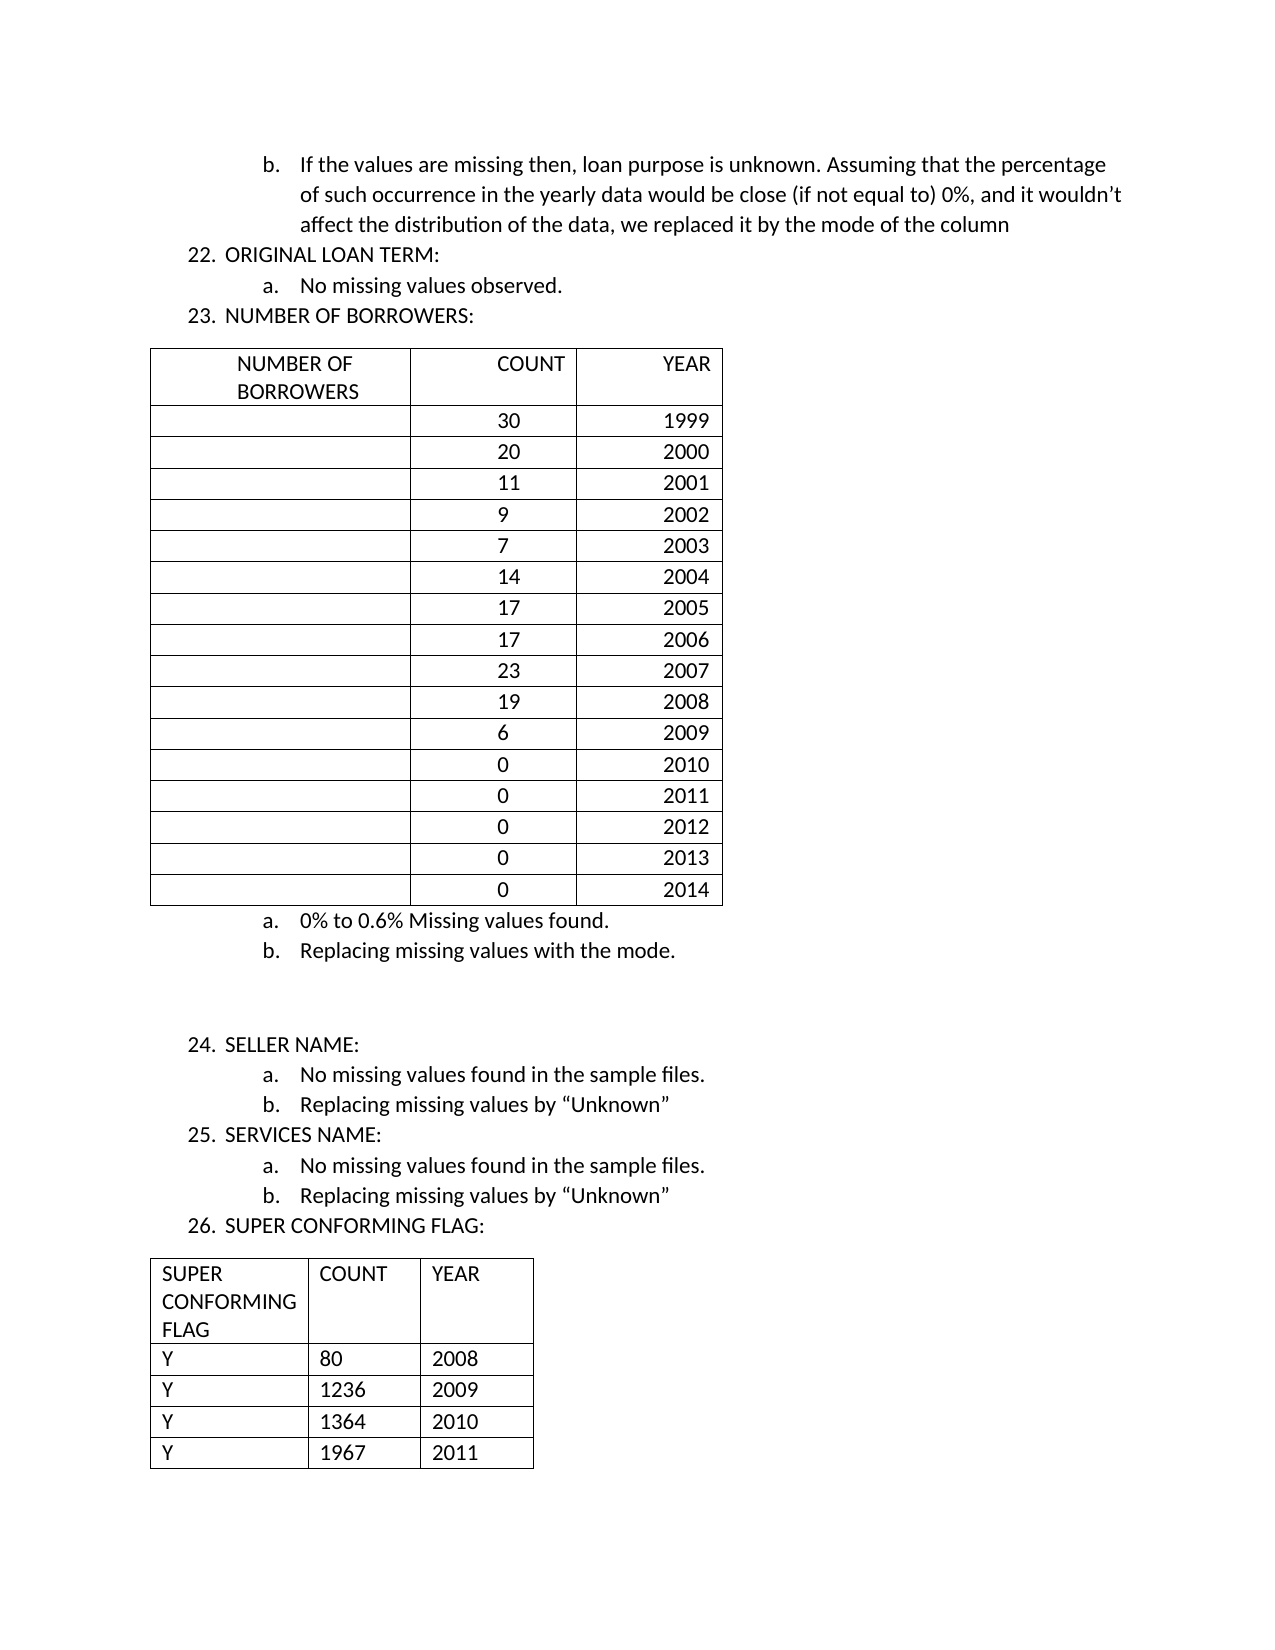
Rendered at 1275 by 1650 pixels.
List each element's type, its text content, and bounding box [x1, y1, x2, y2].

list Replacing missing values by “Unknown” [262, 1181, 1125, 1209]
list No missing values observed. [262, 271, 1125, 299]
table_cell 20 [411, 437, 576, 467]
list Replacing missing values by “Unknown” [262, 1090, 1125, 1118]
list NUMBER OF BORROWERS: [187, 301, 1125, 329]
table_cell 2012 [577, 812, 722, 842]
table_cell [151, 594, 410, 624]
table_cell 2008 [577, 687, 722, 717]
table_cell 2009 [577, 719, 722, 749]
table_cell 2000 [577, 437, 722, 467]
table_cell 23 [411, 656, 576, 686]
list Replacing missing values with the mode. [262, 936, 1125, 964]
table_cell 2002 [577, 500, 722, 530]
table_cell 2006 [577, 625, 722, 655]
table_cell 2014 [577, 875, 722, 905]
table_cell 6 [411, 719, 576, 749]
list No missing values found in the sample files. [262, 1151, 1125, 1179]
table_cell [151, 625, 410, 655]
table_cell [151, 531, 410, 561]
table_cell 2003 [577, 531, 722, 561]
list No missing values found in the sample files. [262, 1060, 1125, 1088]
table_cell [151, 781, 410, 811]
table_cell 2010 [577, 750, 722, 780]
table_cell 19 [411, 687, 576, 717]
list SUPER CONFORMING FLAG: [187, 1211, 1125, 1239]
table_cell 17 [411, 625, 576, 655]
table_cell [151, 437, 410, 467]
table_cell 7 [411, 531, 576, 561]
table_cell 1236 [309, 1376, 420, 1406]
table_cell 2010 [421, 1407, 533, 1437]
table_cell 0 [411, 750, 576, 780]
table_cell 14 [411, 562, 576, 592]
table_cell Y [151, 1438, 308, 1468]
table_cell 2001 [577, 469, 722, 499]
table_cell [151, 562, 410, 592]
table_cell [151, 812, 410, 842]
table_cell [151, 750, 410, 780]
table_header COUNT [411, 349, 576, 405]
table_header COUNT [309, 1259, 420, 1343]
table_cell 0 [411, 844, 576, 874]
list ORIGINAL LOAN TERM: [187, 241, 1125, 269]
table_cell 2011 [421, 1438, 533, 1468]
table_cell 2008 [421, 1344, 533, 1374]
table_cell 2005 [577, 594, 722, 624]
table_cell 1364 [309, 1407, 420, 1437]
table_header SUPER CONFORMING FLAG [151, 1259, 308, 1343]
table_cell 0 [411, 812, 576, 842]
table_cell 11 [411, 469, 576, 499]
table_cell [151, 719, 410, 749]
table_cell 30 [411, 406, 576, 436]
table_cell [151, 844, 410, 874]
table_cell 80 [309, 1344, 420, 1374]
table_header YEAR [421, 1259, 533, 1343]
list If the values are missing then, loan purpose is unknown. Assuming that the percentage of such occurrence in the yearly data would be close (if not equal to) 0%, and it wouldn’t affect the distribution of the data, we replaced it by the mode of the column [262, 150, 1125, 238]
table_header YEAR [577, 349, 722, 405]
table_cell 0 [411, 781, 576, 811]
table_cell 9 [411, 500, 576, 530]
table_cell 2004 [577, 562, 722, 592]
table_header NUMBER OF BORROWERS [151, 349, 410, 405]
table_cell 2013 [577, 844, 722, 874]
table_cell [151, 406, 410, 436]
list 0% to 0.6% Missing values found. [262, 906, 1125, 934]
table_cell [151, 469, 410, 499]
table_cell 0 [411, 875, 576, 905]
table_cell 2007 [577, 656, 722, 686]
table_cell [151, 500, 410, 530]
table_cell Y [151, 1344, 308, 1374]
table_cell 1967 [309, 1438, 420, 1468]
table_cell 17 [411, 594, 576, 624]
list SELLER NAME: [187, 1030, 1125, 1058]
list SERVICES NAME: [187, 1121, 1125, 1149]
table_cell 1999 [577, 406, 722, 436]
table_cell 2009 [421, 1376, 533, 1406]
table_cell Y [151, 1407, 308, 1437]
table_cell Y [151, 1376, 308, 1406]
table_cell [151, 687, 410, 717]
table_cell [151, 656, 410, 686]
table_cell 2011 [577, 781, 722, 811]
table_cell [151, 875, 410, 905]
